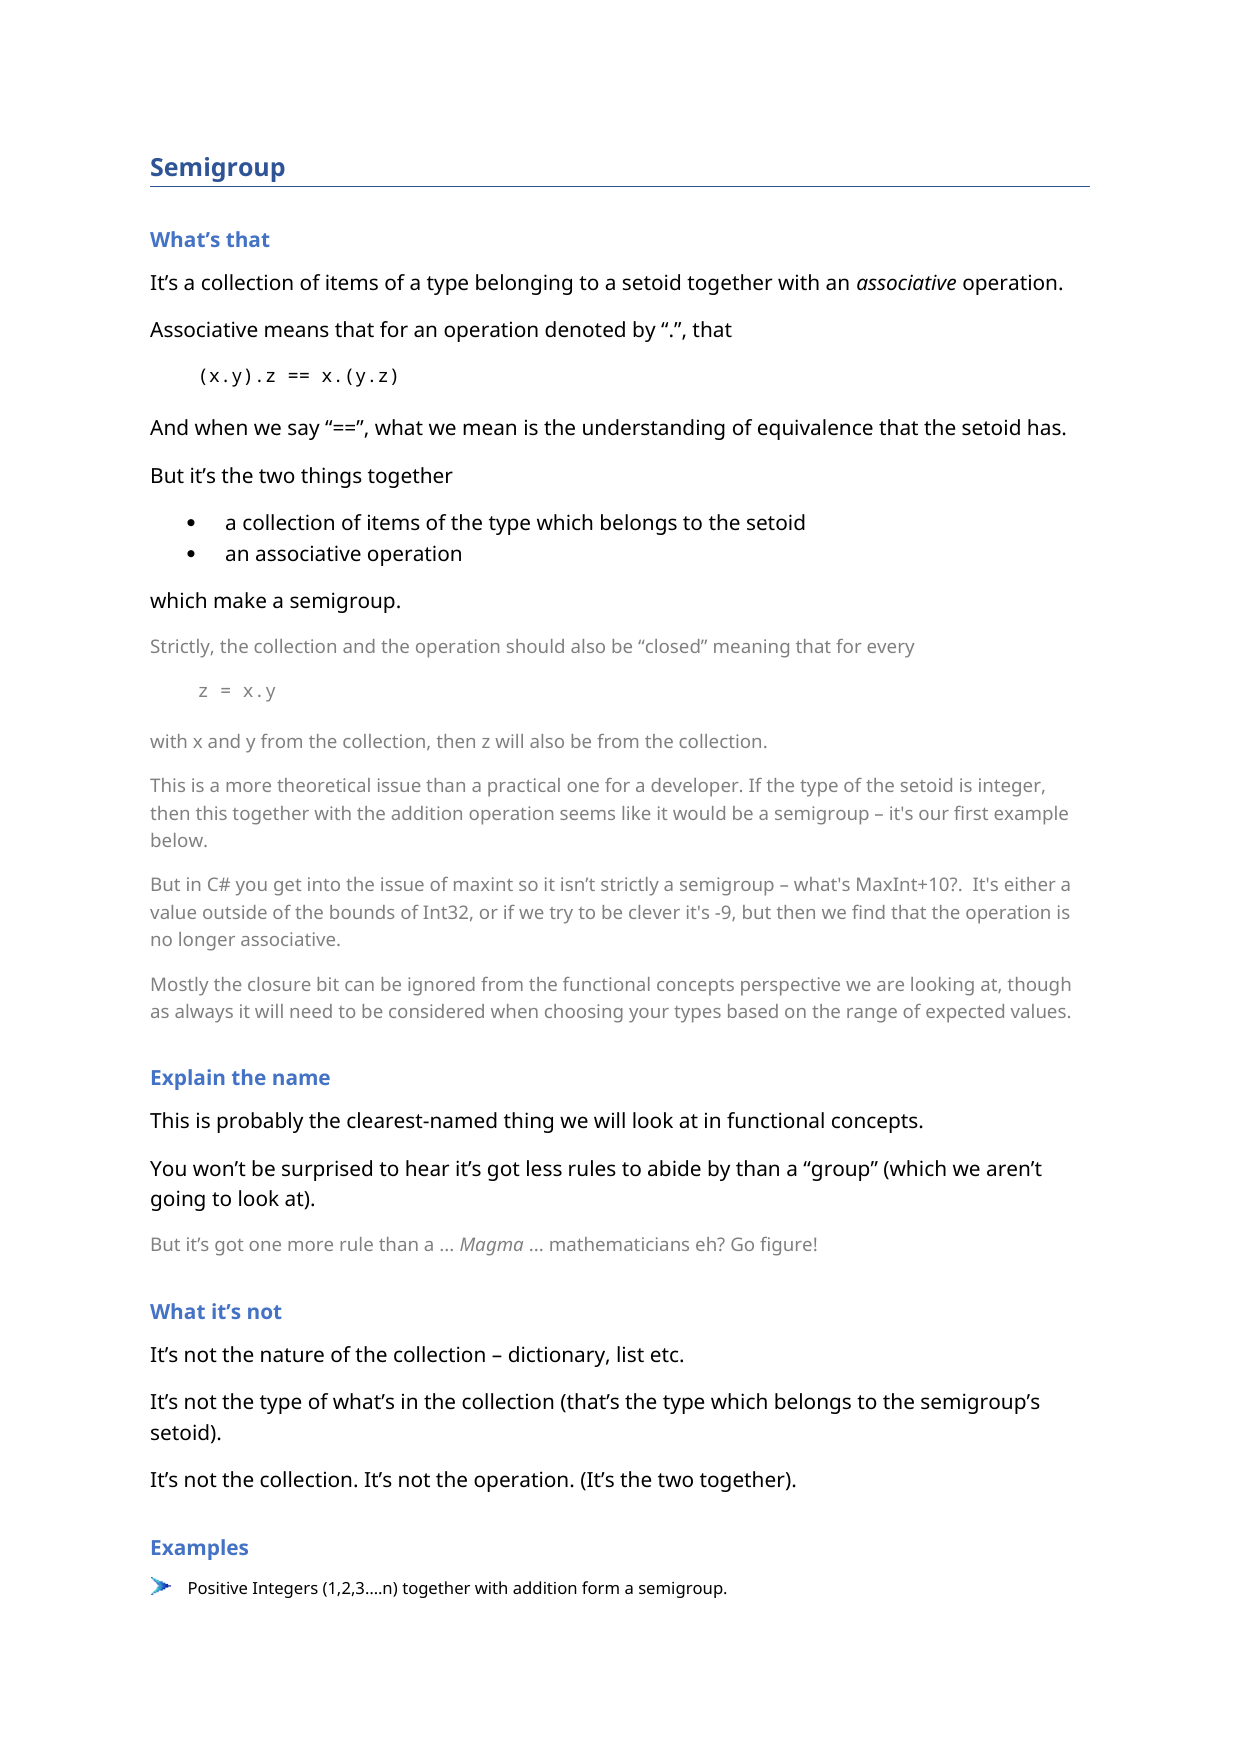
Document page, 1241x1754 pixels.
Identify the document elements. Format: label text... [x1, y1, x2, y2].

text It’s not the nature of the collection – dictionary, list etc. [150, 1340, 1090, 1368]
text This is probably the clearest-named thing we will look at in functional concepts. [150, 1107, 1090, 1135]
text But it’s got one more rule than a ... Magma ... mathematicians eh? Go figure! [150, 1232, 1090, 1257]
text But it’s the two things together [150, 461, 1090, 489]
text Mostly the closure bit can be ignored from the functional concepts perspective we are looking at, though as always it will need to be considered when choosing your types based on the range of expected values. [150, 971, 1090, 1024]
text This is a more theoretical issue than a practical one for a developer. If the type of the setoid is integer, then this together with the addition operation seems like it would be a semigroup – it's our first example below. [150, 773, 1090, 853]
text z = x.y [197, 677, 1090, 703]
subtitle What it’s not [150, 1297, 1090, 1325]
text which make a semigroup. [150, 586, 1090, 614]
picture [151, 1577, 171, 1595]
text Associative means that for an operation denoted by “.”, that [150, 315, 1090, 343]
text It’s not the collection. It’s not the operation. (It’s the two together). [150, 1465, 1090, 1493]
text It’s not the type of what’s in the collection (that’s the type which belongs to the semigroup’s setoid). [150, 1387, 1090, 1446]
subtitle Semigroup [150, 150, 1090, 186]
text And when we say “==”, what we mean is the understanding of equivalence that the setoid has. [150, 413, 1090, 442]
text Positive Integers (1,2,3….n) together with addition form a semigroup. [150, 1576, 1090, 1599]
text It’s a collection of items of a type belonging to a setoid together with an associative operation. [150, 268, 1090, 296]
text But in C# you get into the issue of maxint so it isn’t strictly a semigroup – what's MaxInt+10?. It's either a value outside of the bounds of Int32, or if we try to be clever it's -9, but then we find that the operation is no longer associative. [150, 872, 1090, 952]
text You won’t be surprised to hear it’s got less rules to abide by than a “group” (which we aren’t going to look at). [150, 1154, 1090, 1213]
subtitle What’s that [150, 225, 1090, 253]
list an associative operation [187, 539, 1090, 567]
text with x and y from the collection, then z will also be from the collection. [150, 728, 1090, 754]
list a collection of items of the type which belongs to the setoid [187, 508, 1090, 536]
subtitle Explain the name [150, 1063, 1090, 1092]
text (x.y).z == x.(y.z) [197, 362, 1090, 388]
subtitle Examples [150, 1533, 1090, 1562]
text Strictly, the collection and the operation should also be “closed” meaning that for every [150, 633, 1090, 659]
